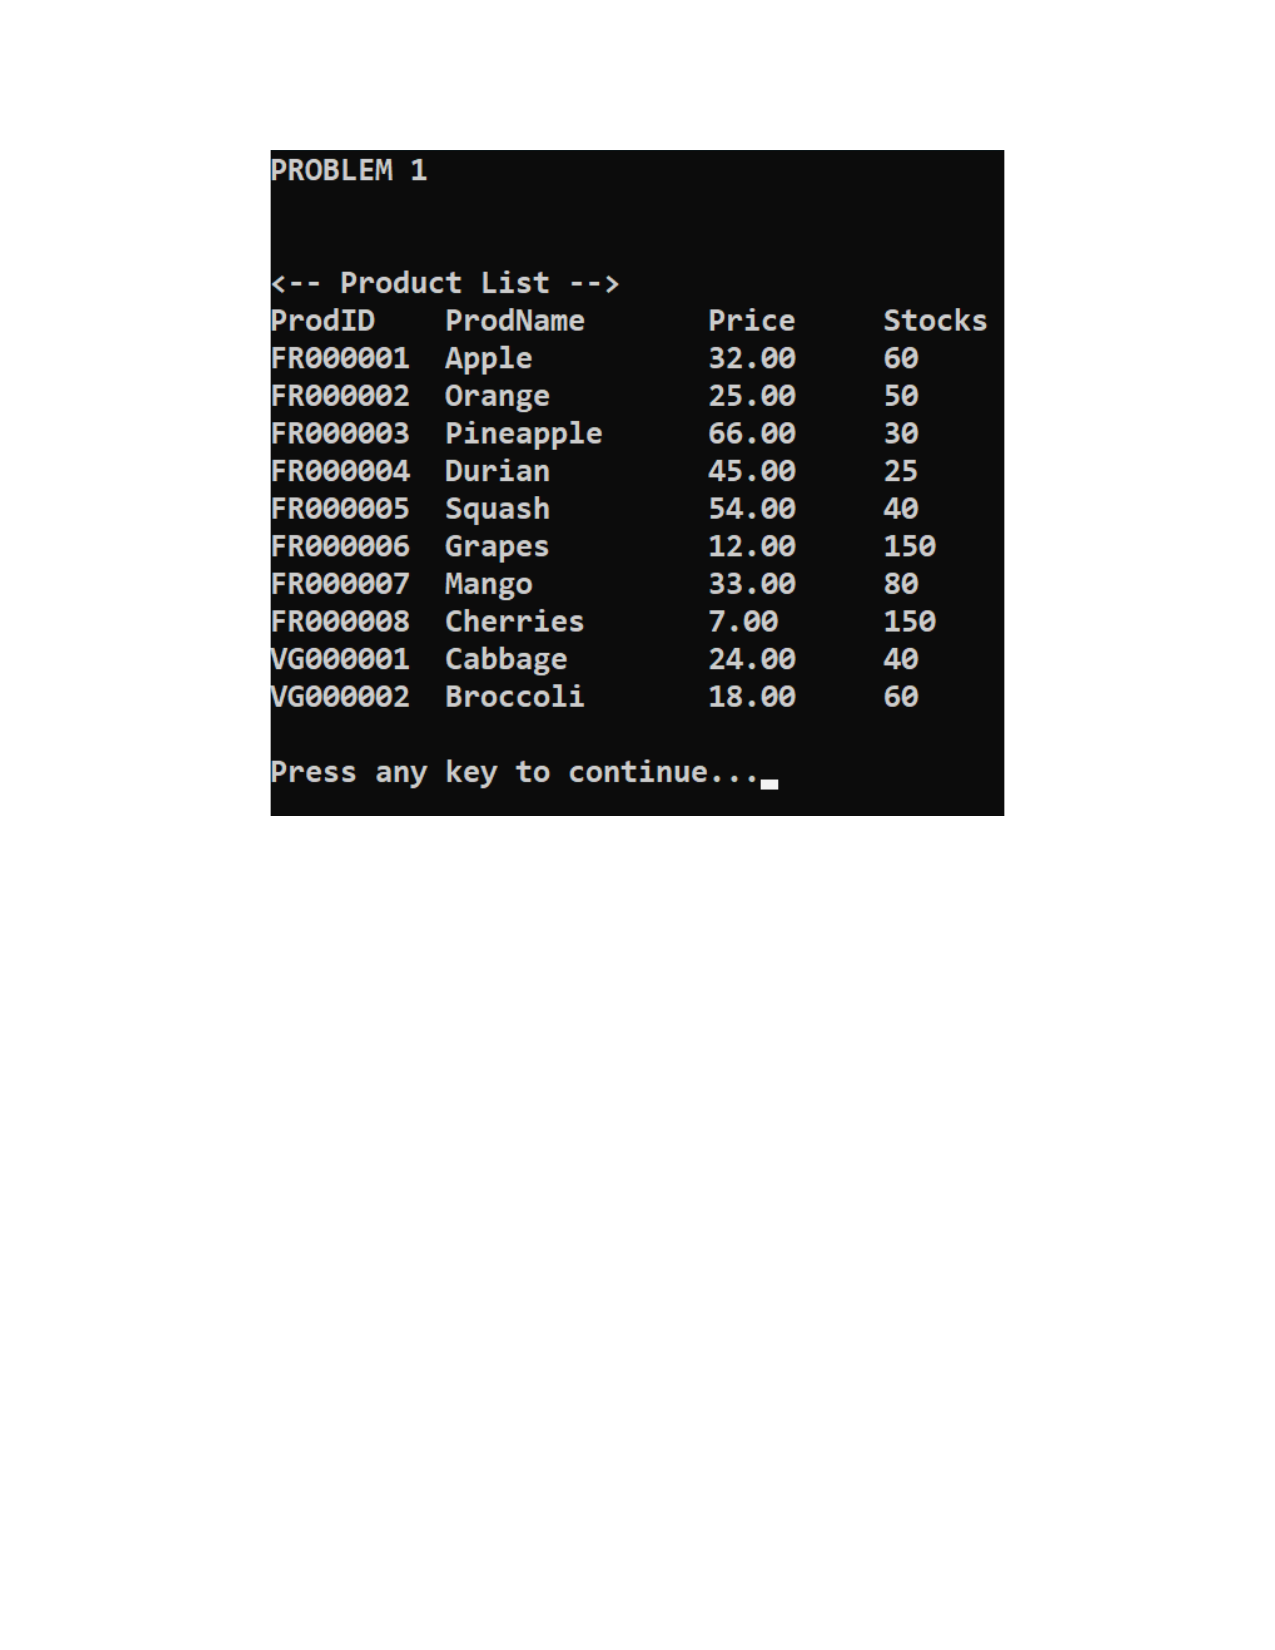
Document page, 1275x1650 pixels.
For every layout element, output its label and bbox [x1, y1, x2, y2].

picture [270, 150, 1005, 816]
